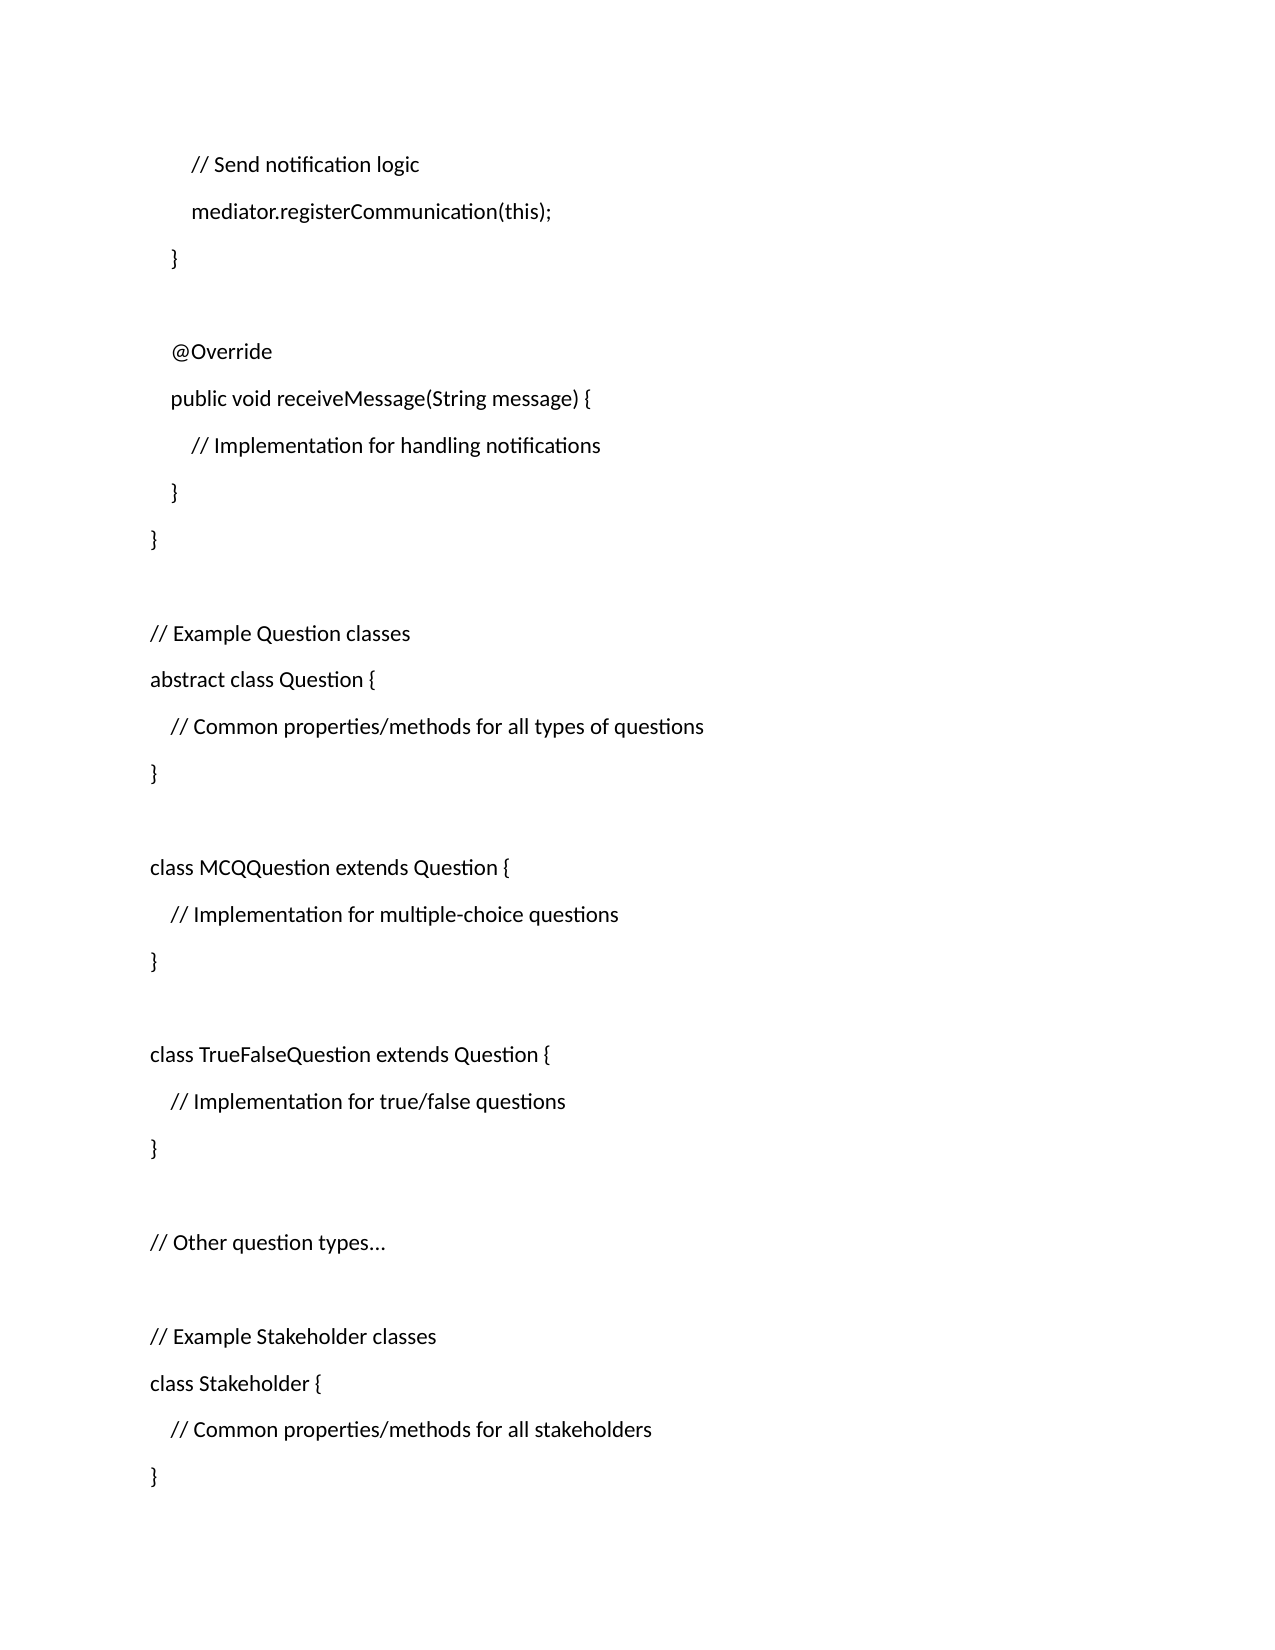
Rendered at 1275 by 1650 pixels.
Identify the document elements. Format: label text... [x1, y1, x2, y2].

text // Implementation for true/false questions [150, 1087, 1125, 1116]
text // Implementation for handling notifications [150, 431, 1125, 459]
text } [150, 244, 1125, 272]
text // Other question types... [150, 1228, 1125, 1256]
text class TrueFalseQuestion extends Question { [150, 1041, 1125, 1069]
text // Example Question classes [150, 619, 1125, 647]
text } [150, 478, 1125, 506]
text } [150, 1134, 1125, 1162]
text abstract class Question { [150, 666, 1125, 694]
text // Example Stakeholder classes [150, 1322, 1125, 1350]
text } [150, 1462, 1125, 1491]
text } [150, 759, 1125, 787]
text public void receiveMessage(String message) { [150, 384, 1125, 412]
text class Stakeholder { [150, 1369, 1125, 1397]
text } [150, 525, 1125, 553]
text class MCQQuestion extends Question { [150, 853, 1125, 881]
text // Common properties/methods for all stakeholders [150, 1416, 1125, 1444]
text // Send notification logic [150, 150, 1125, 178]
text mediator.registerCommunication(this); [150, 197, 1125, 225]
text @Override [150, 337, 1125, 366]
text // Implementation for multiple-choice questions [150, 900, 1125, 928]
text // Common properties/methods for all types of questions [150, 712, 1125, 741]
text } [150, 947, 1125, 975]
